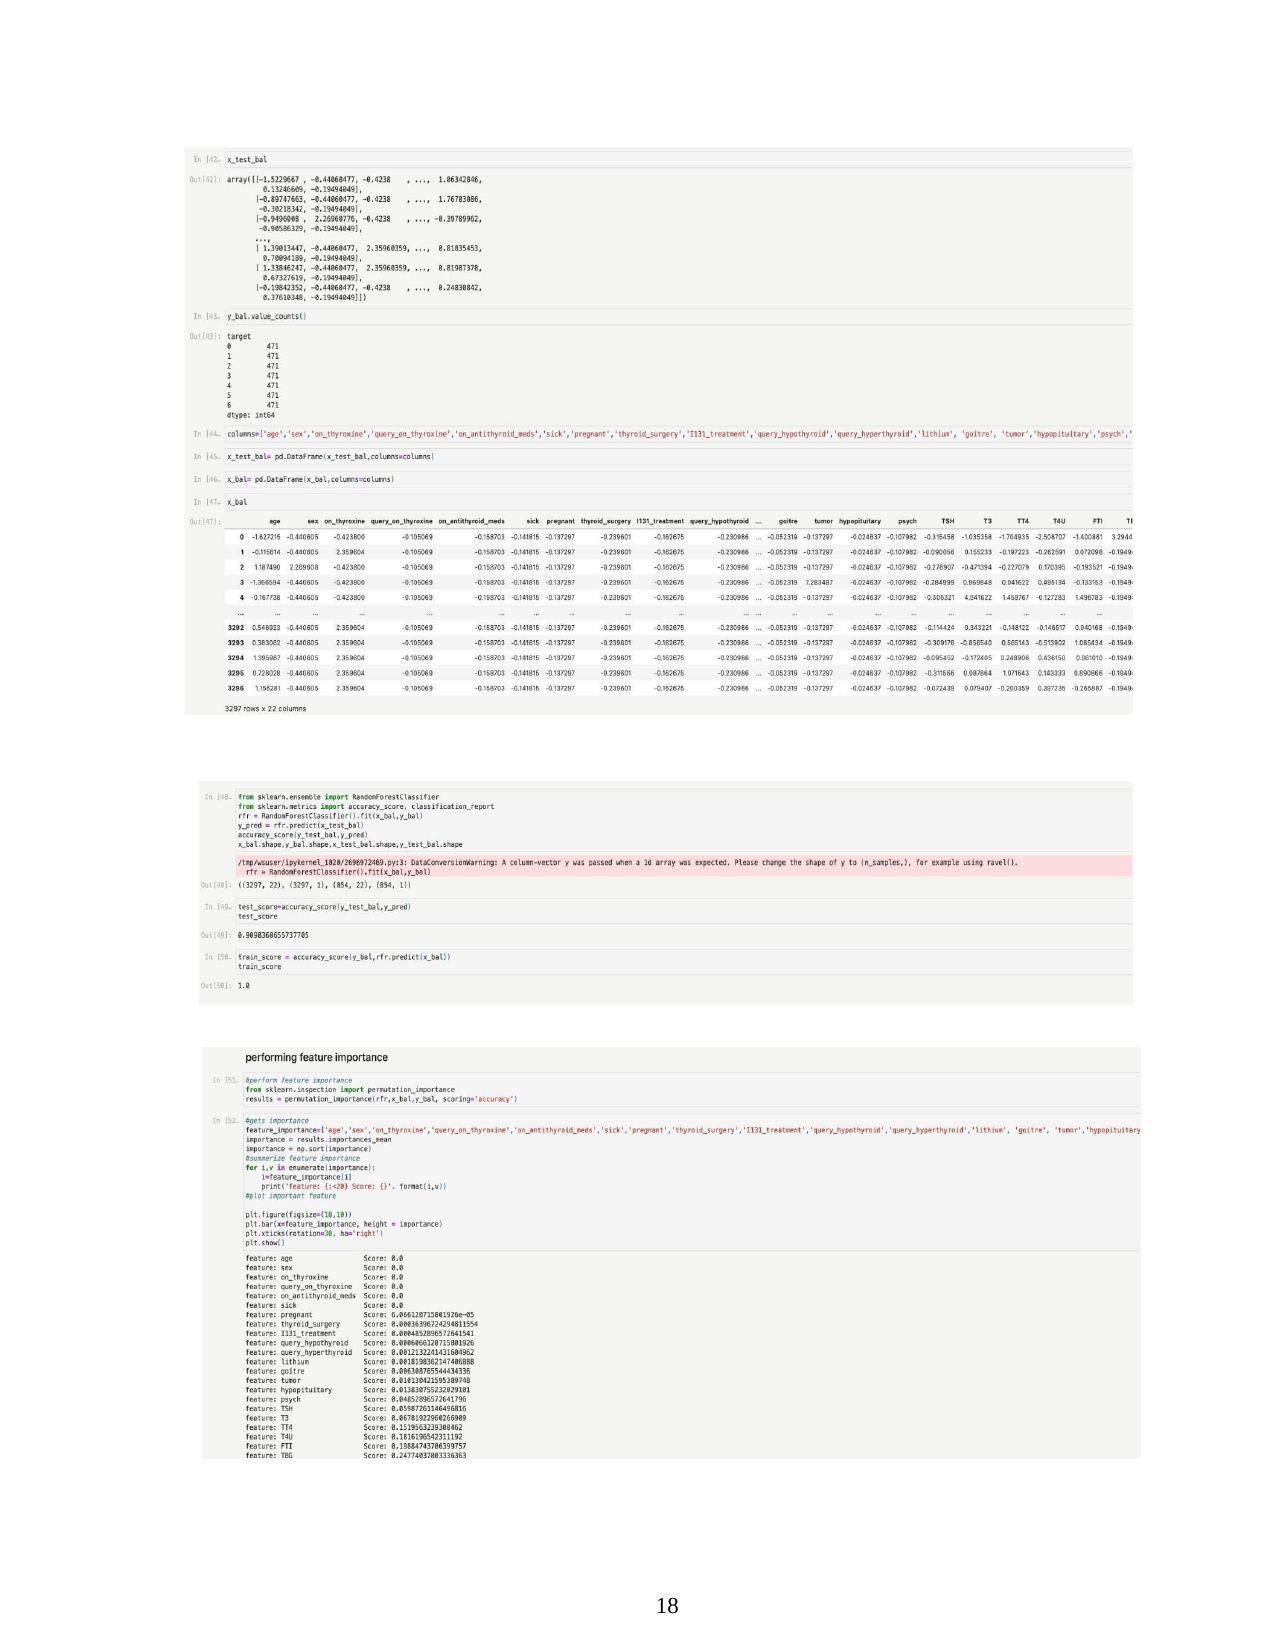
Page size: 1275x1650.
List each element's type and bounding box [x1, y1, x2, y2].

picture [198, 781, 1133, 1005]
picture [184, 147, 1133, 715]
picture [201, 1047, 1141, 1459]
